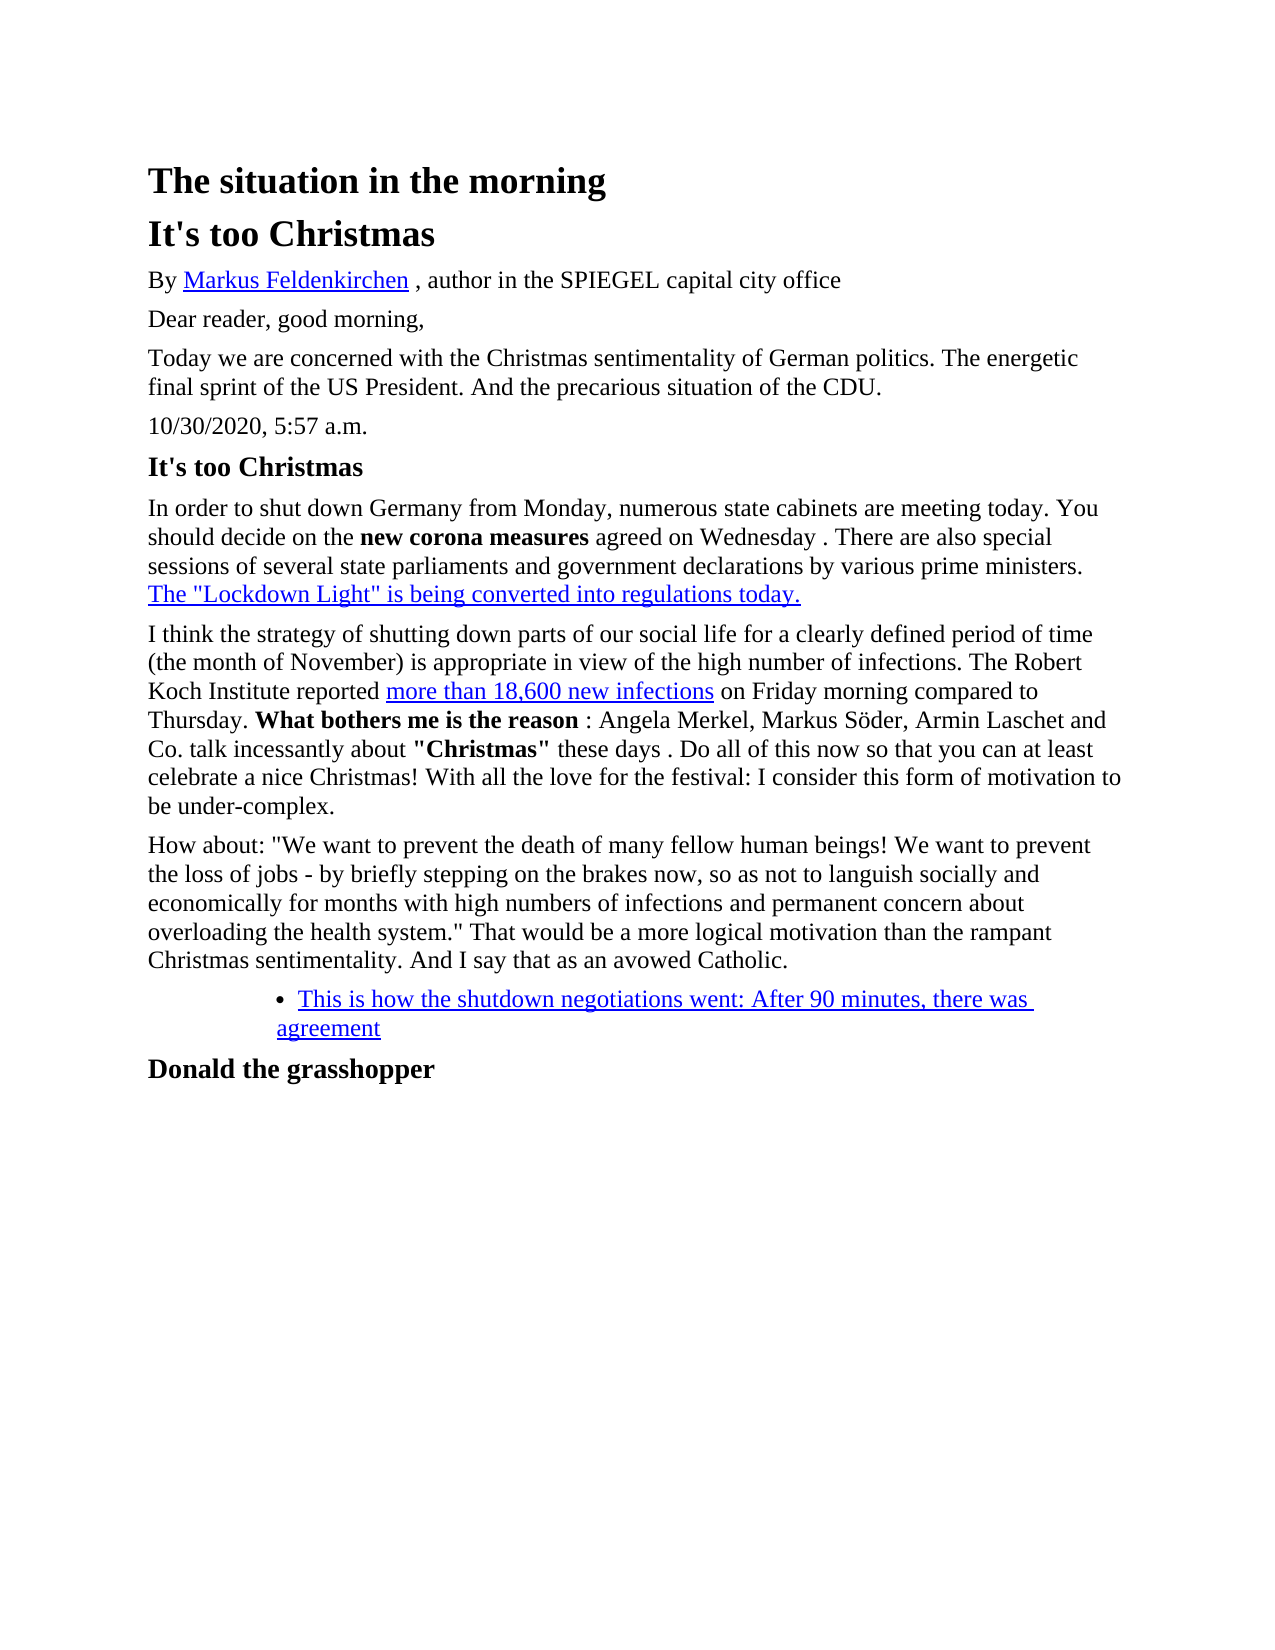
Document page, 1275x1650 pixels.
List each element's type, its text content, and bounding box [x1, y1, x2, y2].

list This is how the shutdown negotiations went: After 90 minutes, there was agreement [276, 984, 1127, 1042]
text Donald the grasshopper [148, 1052, 1127, 1085]
text Dear reader, good morning, [148, 304, 1127, 333]
text How about: "We want to prevent the death of many fellow human beings! We want to prevent the loss of jobs - by briefly stepping on the brakes now, so as not to languish socially and economically for months with high numbers of infections and permanent concern about overloading the health system." That would be a more logical motivation than the rampant Christmas sentimentality. And I say that as an avowed Catholic. [148, 830, 1127, 974]
text It's too Christmas [148, 451, 1127, 483]
text Today we are concerned with the Christmas sentimentality of German politics. The energetic final sprint of the US President. And the precarious situation of the CDU. [148, 343, 1127, 401]
text It's too Christmas [148, 212, 1127, 255]
text The situation in the morning [148, 158, 1127, 201]
text In order to shut down Germany from Monday, numerous state cabinets are meeting today. You should decide on the new corona measures agreed on Wednesday . There are also special sessions of several state parliaments and government declarations by various prime ministers. The "Lockdown Light" is being converted into regulations today. [148, 493, 1127, 608]
text I think the strategy of shutting down parts of our social life for a clearly defined period of time (the month of November) is appropriate in view of the high number of infections. The Robert Koch Institute reported more than 18,600 new infections on Friday morning compared to Thursday. What bothers me is the reason : Angela Merkel, Markus Söder, Armin Laschet and Co. talk incessantly about "Christmas" these days . Do all of this now so that you can at least celebrate a nice Christmas! With all the love for the festival: I consider this form of motivation to be under-complex. [148, 619, 1127, 820]
text By Markus Feldenkirchen , author in the SPIEGEL capital city office [148, 265, 1127, 294]
text 10/30/2020, 5:57 a.m. [148, 411, 1127, 440]
